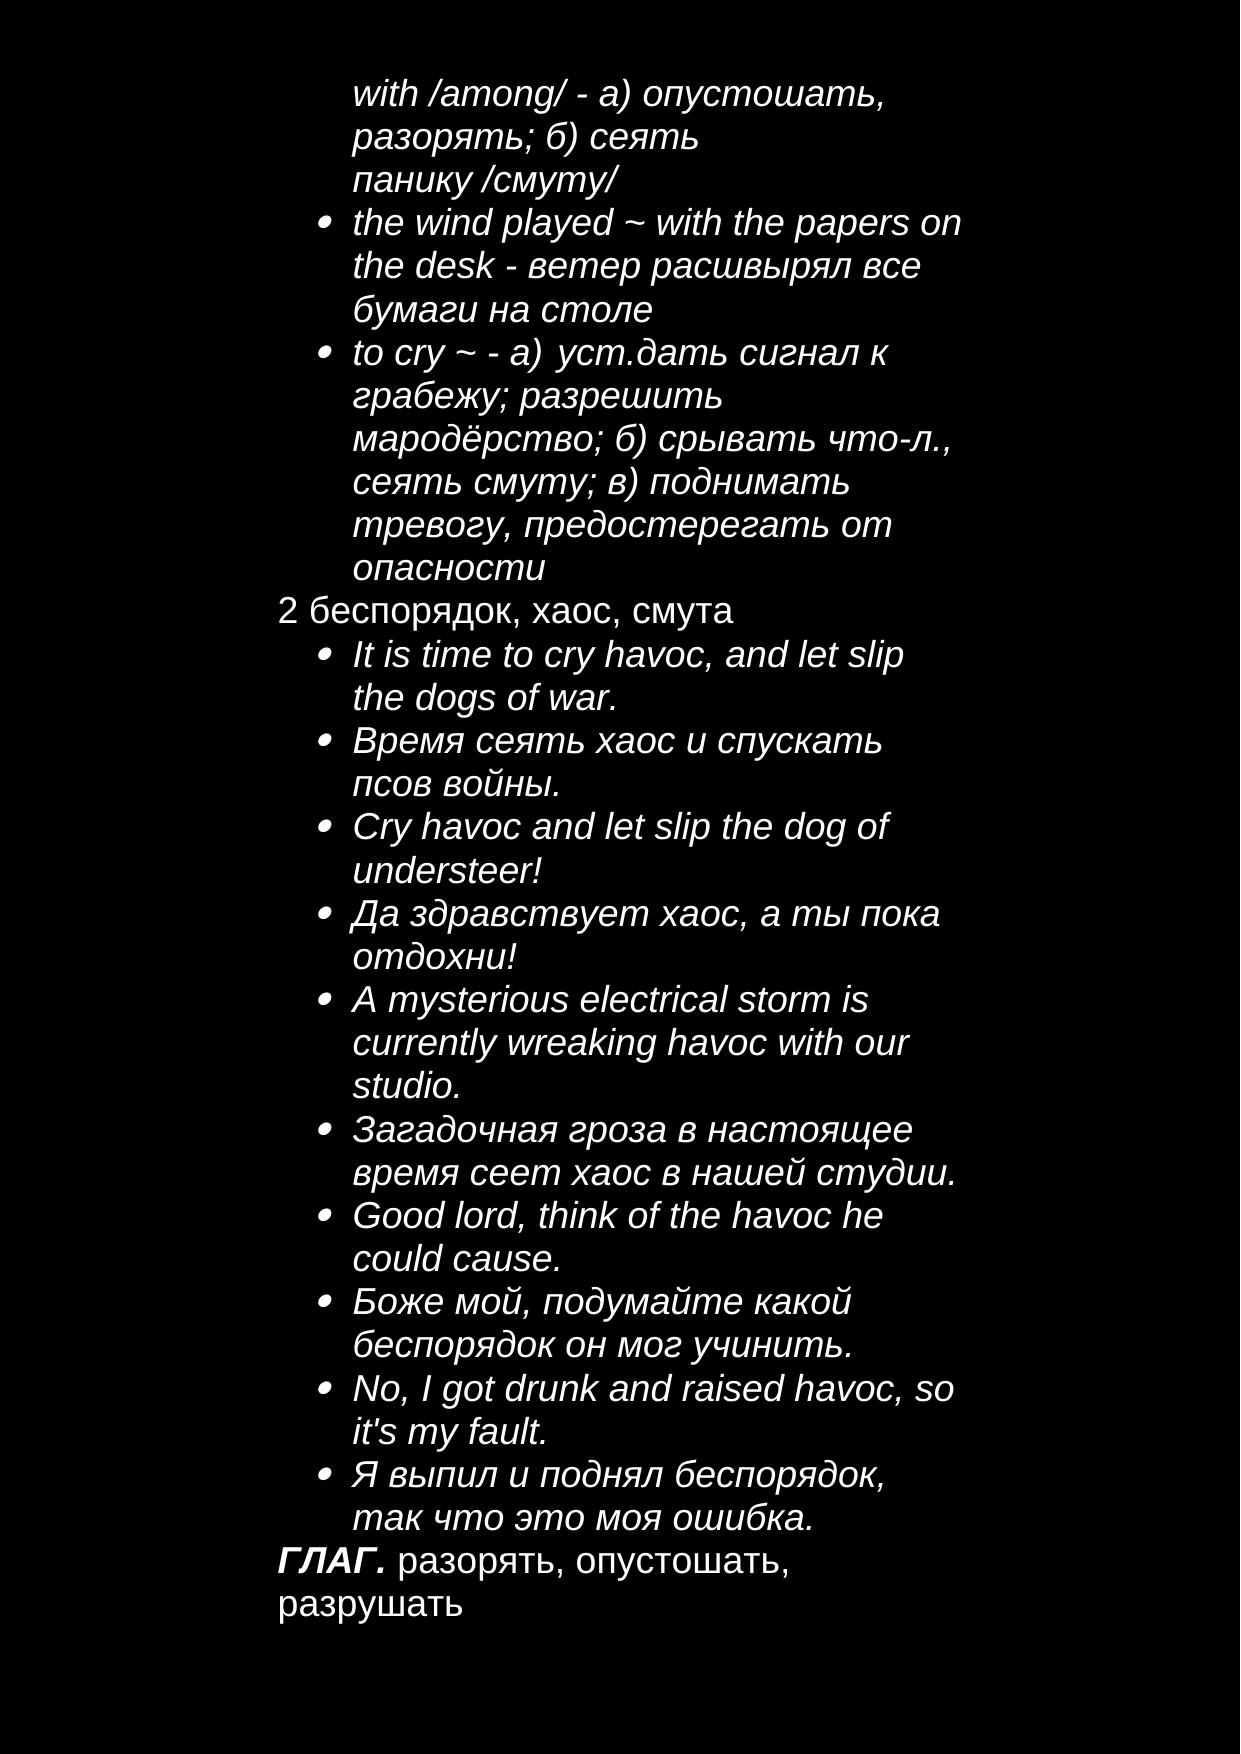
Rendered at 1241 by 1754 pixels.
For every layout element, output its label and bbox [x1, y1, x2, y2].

table_header [270, 62, 976, 1677]
